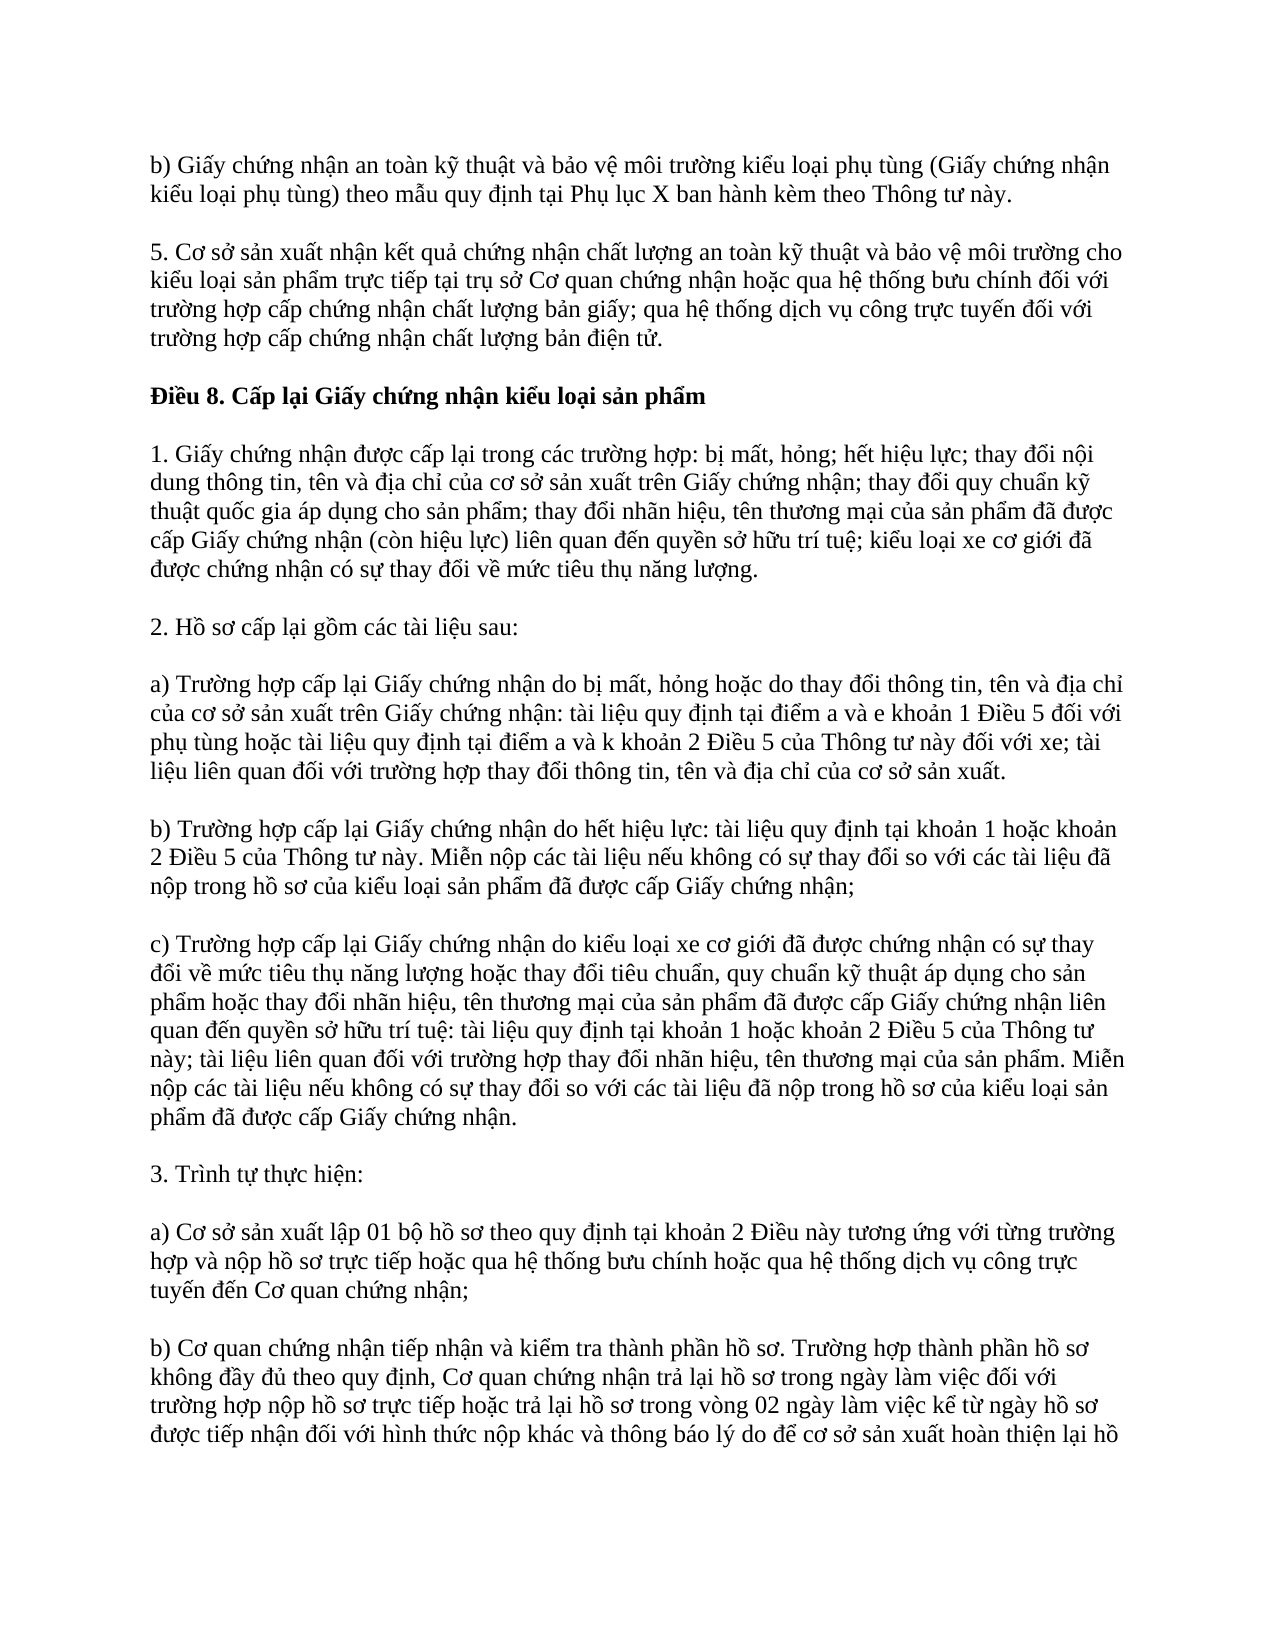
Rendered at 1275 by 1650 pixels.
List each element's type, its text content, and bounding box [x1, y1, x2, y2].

text 5. Cơ sở sản xuất nhận kết quả chứng nhận chất lượng an toàn kỹ thuật và bảo vệ môi trường cho kiểu loại sản phẩm trực tiếp tại trụ sở Cơ quan chứng nhận hoặc qua hệ thống bưu chính đối với trường hợp cấp chứng nhận chất lượng bản giấy; qua hệ thống dịch vụ công trực tuyến đối với trường hợp cấp chứng nhận chất lượng bản điện tử. [150, 237, 1125, 352]
text b) Giấy chứng nhận an toàn kỹ thuật và bảo vệ môi trường kiểu loại phụ tùng (Giấy chứng nhận kiểu loại phụ tùng) theo mẫu quy định tại Phụ lục X ban hành kèm theo Thông tư này. [150, 150, 1125, 207]
text a) Cơ sở sản xuất lập 01 bộ hồ sơ theo quy định tại khoản 2 Điều này tương ứng với từng trường hợp và nộp hồ sơ trực tiếp hoặc qua hệ thống bưu chính hoặc qua hệ thống dịch vụ công trực tuyến đến Cơ quan chứng nhận; [150, 1217, 1125, 1304]
text a) Trường hợp cấp lại Giấy chứng nhận do bị mất, hỏng hoặc do thay đổi thông tin, tên và địa chỉ của cơ sở sản xuất trên Giấy chứng nhận: tài liệu quy định tại điểm a và e khoản 1 Điều 5 đối với phụ tùng hoặc tài liệu quy định tại điểm a và k khoản 2 Điều 5 của Thông tư này đối với xe; tài liệu liên quan đối với trường hợp thay đổi thông tin, tên và địa chỉ của cơ sở sản xuất. [150, 669, 1125, 784]
text b) Trường hợp cấp lại Giấy chứng nhận do hết hiệu lực: tài liệu quy định tại khoản 1 hoặc khoản 2 Điều 5 của Thông tư này. Miễn nộp các tài liệu nếu không có sự thay đổi so với các tài liệu đã nộp trong hồ sơ của kiểu loại sản phẩm đã được cấp Giấy chứng nhận; [150, 814, 1125, 900]
text 2. Hồ sơ cấp lại gồm các tài liệu sau: [150, 612, 1125, 640]
text 1. Giấy chứng nhận được cấp lại trong các trường hợp: bị mất, hỏng; hết hiệu lực; thay đổi nội dung thông tin, tên và địa chỉ của cơ sở sản xuất trên Giấy chứng nhận; thay đổi quy chuẩn kỹ thuật quốc gia áp dụng cho sản phẩm; thay đổi nhãn hiệu, tên thương mại của sản phẩm đã được cấp Giấy chứng nhận (còn hiệu lực) liên quan đến quyền sở hữu trí tuệ; kiểu loại xe cơ giới đã được chứng nhận có sự thay đổi về mức tiêu thụ năng lượng. [150, 439, 1125, 582]
text 3. Trình tự thực hiện: [150, 1159, 1125, 1188]
text c) Trường hợp cấp lại Giấy chứng nhận do kiểu loại xe cơ giới đã được chứng nhận có sự thay đổi về mức tiêu thụ năng lượng hoặc thay đổi tiêu chuẩn, quy chuẩn kỹ thuật áp dụng cho sản phẩm hoặc thay đổi nhãn hiệu, tên thương mại của sản phẩm đã được cấp Giấy chứng nhận liên quan đến quyền sở hữu trí tuệ: tài liệu quy định tại khoản 1 hoặc khoản 2 Điều 5 của Thông tư này; tài liệu liên quan đối với trường hợp thay đổi nhãn hiệu, tên thương mại của sản phẩm. Miễn nộp các tài liệu nếu không có sự thay đổi so với các tài liệu đã nộp trong hồ sơ của kiểu loại sản phẩm đã được cấp Giấy chứng nhận. [150, 929, 1125, 1130]
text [150, 1333, 1125, 1448]
text Điều 8. Cấp lại Giấy chứng nhận kiểu loại sản phẩm [150, 381, 1125, 409]
